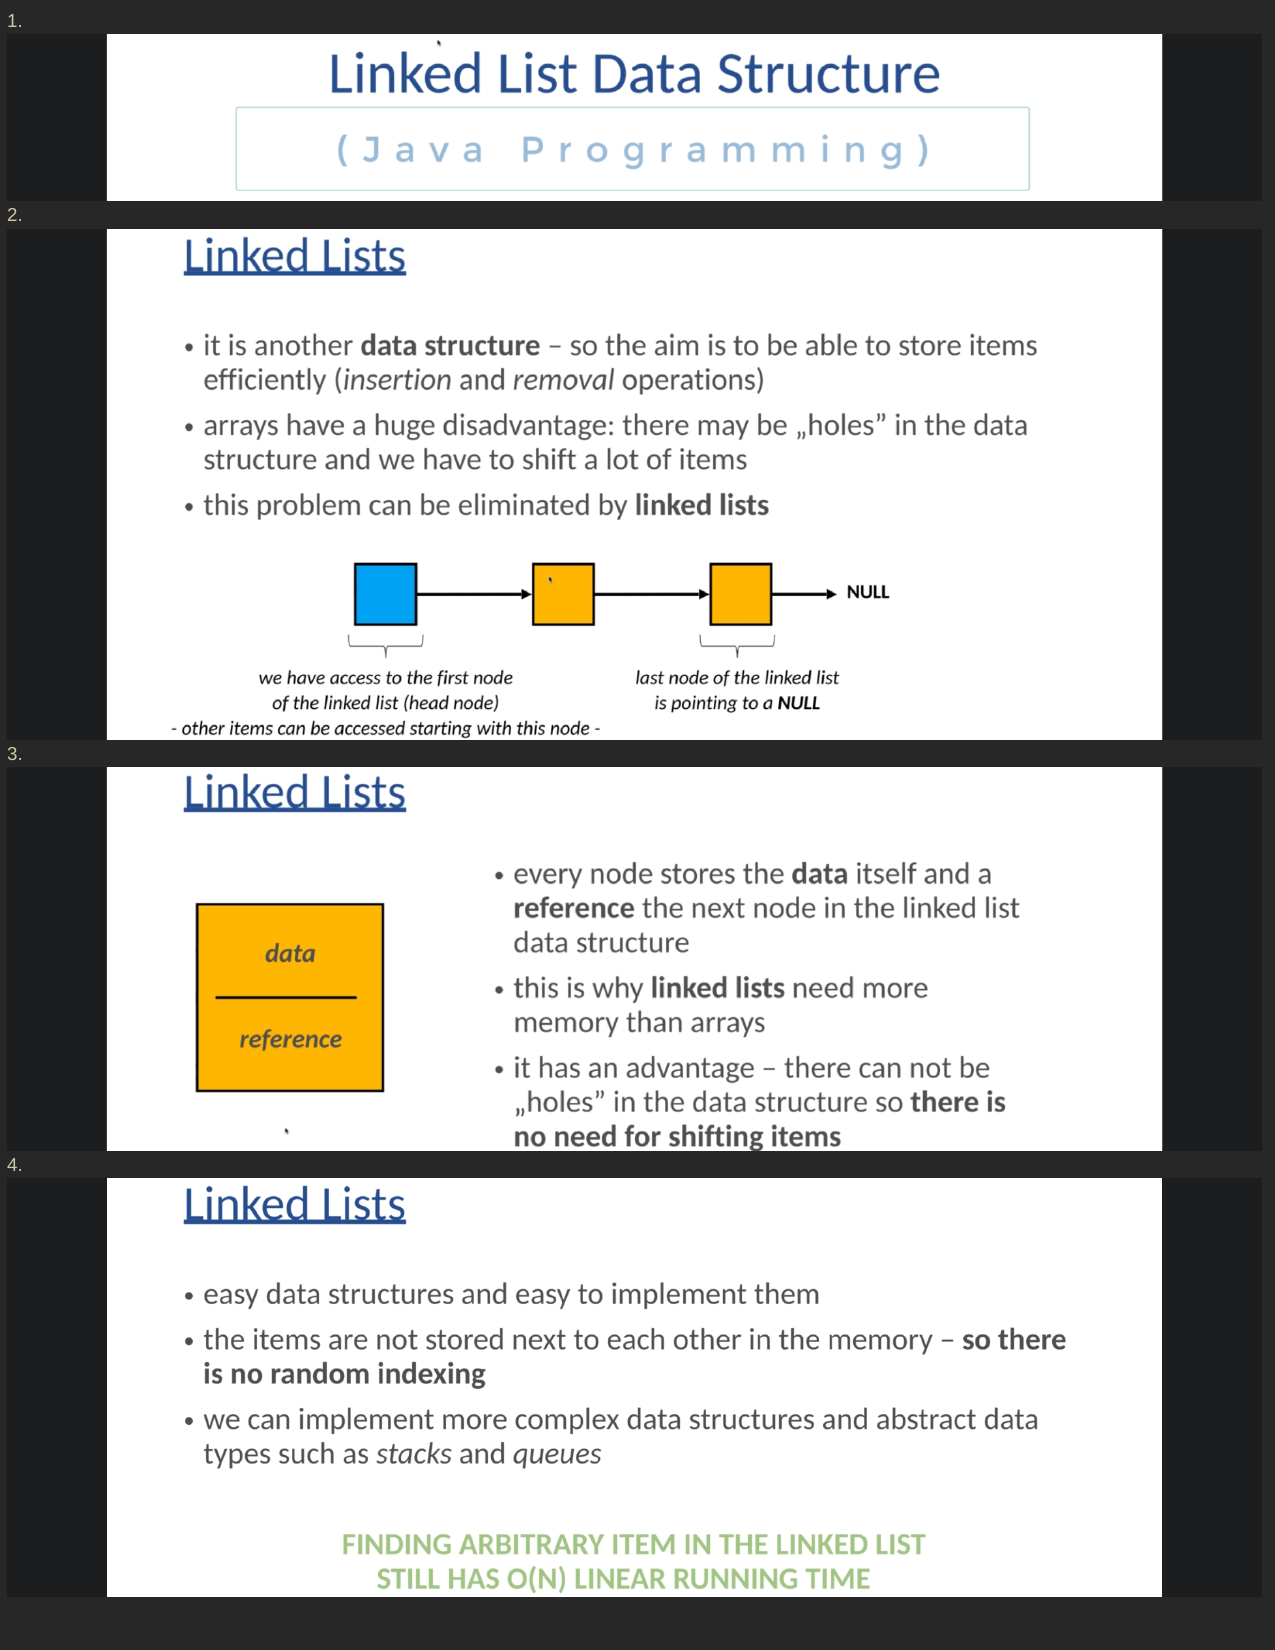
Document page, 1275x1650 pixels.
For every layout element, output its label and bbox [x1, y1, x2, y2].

picture [6, 1178, 1262, 1597]
picture [6, 767, 1262, 1151]
picture [6, 229, 1262, 740]
picture [6, 34, 1262, 201]
